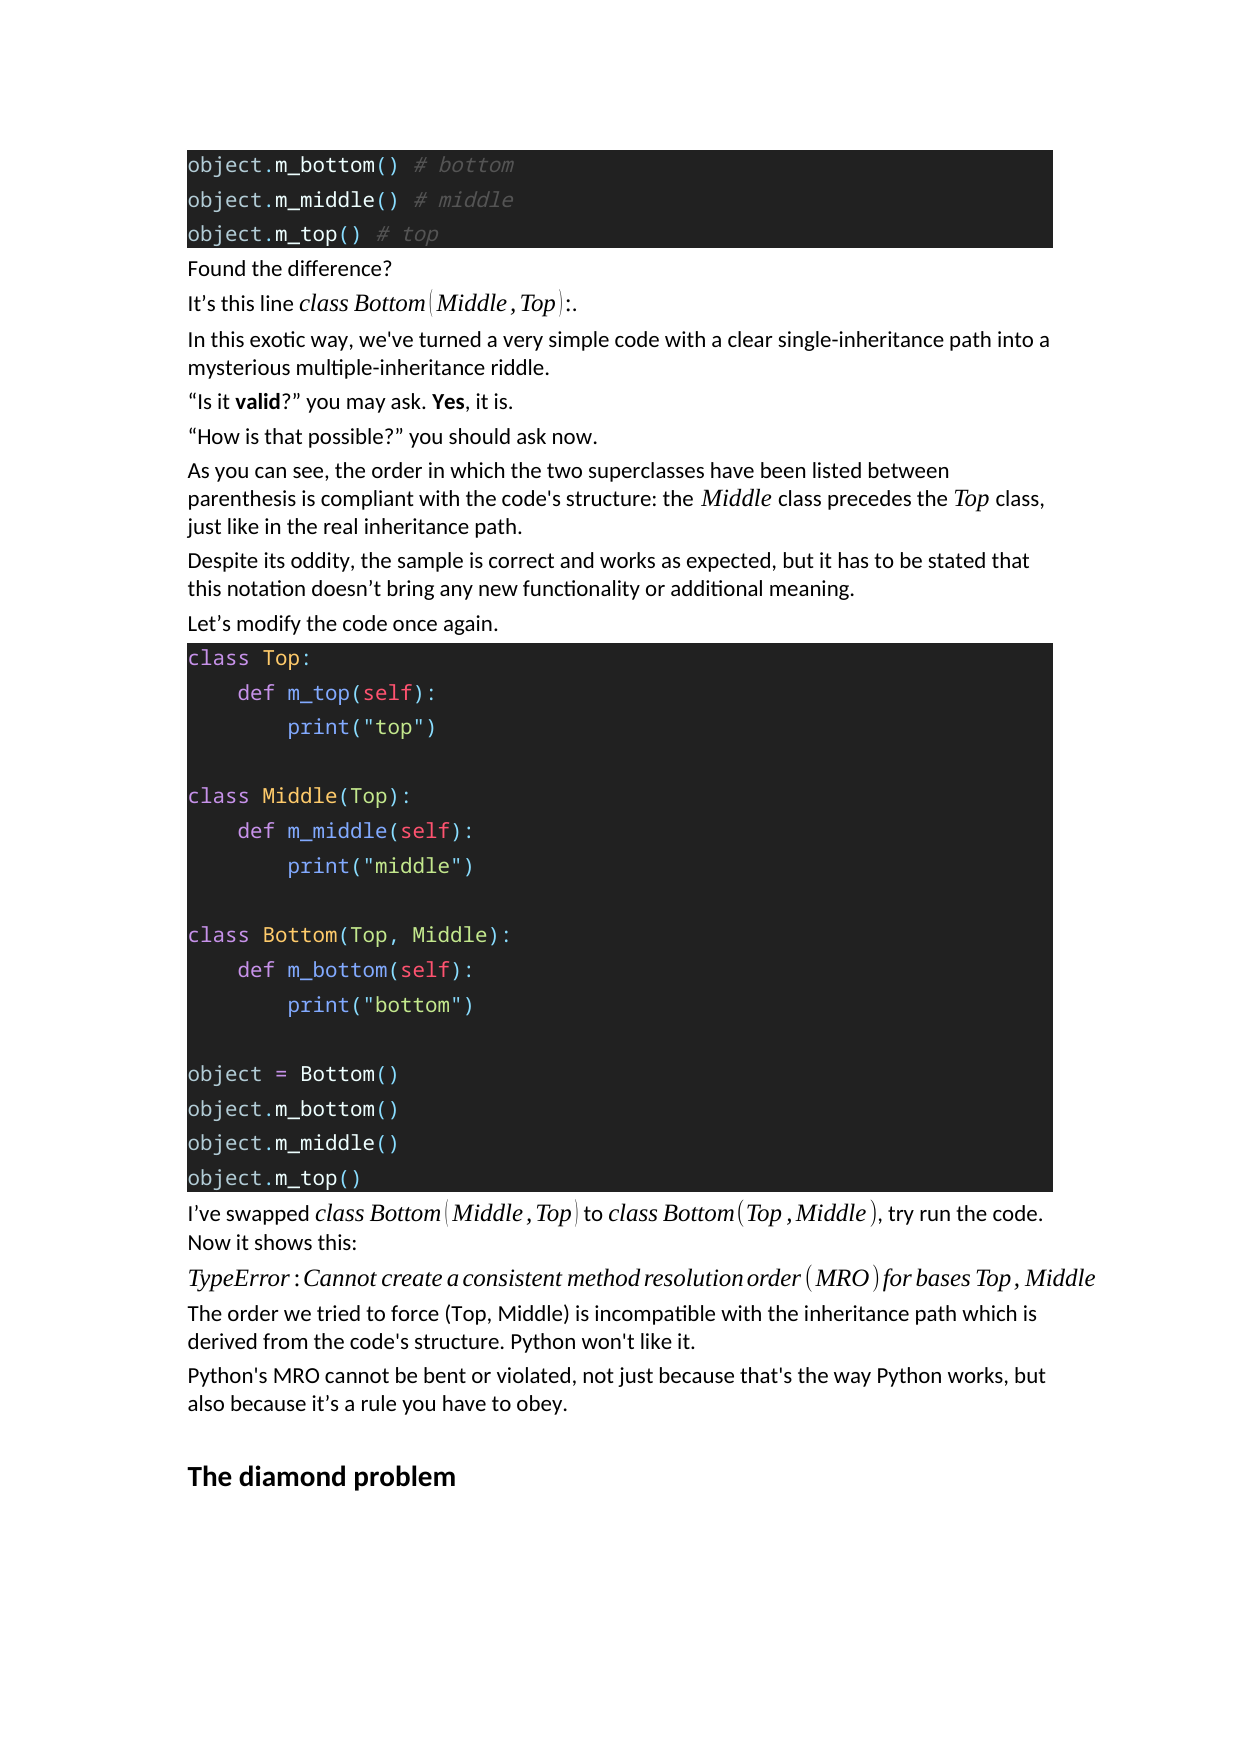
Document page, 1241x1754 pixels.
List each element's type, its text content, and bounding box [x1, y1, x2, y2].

text object = Bottom() [187, 1059, 1053, 1088]
text The diamond problem [187, 1458, 1053, 1493]
text “How is that possible?” you should ask now. [187, 422, 1053, 450]
text Python's MRO cannot be bent or violated, not just because that's the way Python works, but also because it’s a rule you have to obey. [187, 1361, 1053, 1417]
text object.m_top() # top [187, 219, 1053, 248]
text def m_top(self): [187, 678, 1053, 706]
text The order we tried to force (Top, Middle) is incompatible with the inheritance path which is derived from the code's structure. Python won't like it. [187, 1299, 1053, 1355]
text def m_middle(self): [187, 816, 1053, 845]
text In this exotic way, we've turned a very simple code with a clear single-inheritance path into a mysterious multiple-inheritance riddle. [187, 325, 1053, 381]
text object.m_middle() # middle [187, 185, 1053, 213]
text As you can see, the order in which the two superclasses have been listed between parenthesis is compliant with the code's structure: the class precedes the class, just like in the real inheritance path. [187, 456, 1053, 540]
text Let’s modify the code once again. [187, 609, 1053, 637]
text object.m_middle() [187, 1128, 1053, 1157]
text class Bottom(Top, Middle): [187, 920, 1053, 949]
text print("top") [187, 712, 1053, 741]
text It’s this line . [187, 288, 1053, 319]
text class Top: [187, 643, 1053, 671]
text Found the difference? [187, 254, 1053, 282]
text print("bottom") [187, 990, 1053, 1018]
text Despite its oddity, the sample is correct and works as expected, but it has to be stated that this notation doesn’t bring any new functionality or additional meaning. [187, 546, 1053, 602]
text object.m_bottom() # bottom [187, 150, 1053, 178]
text def m_bottom(self): [187, 955, 1053, 983]
text “Is it valid?” you may ask. Yes, it is. [187, 387, 1053, 416]
text object.m_bottom() [187, 1094, 1053, 1122]
text I’ve swapped to , try run the code. Now it shows this: [187, 1198, 1053, 1257]
text object.m_top() [187, 1163, 1053, 1192]
text print("middle") [187, 851, 1053, 879]
text class Middle(Top): [187, 782, 1053, 810]
